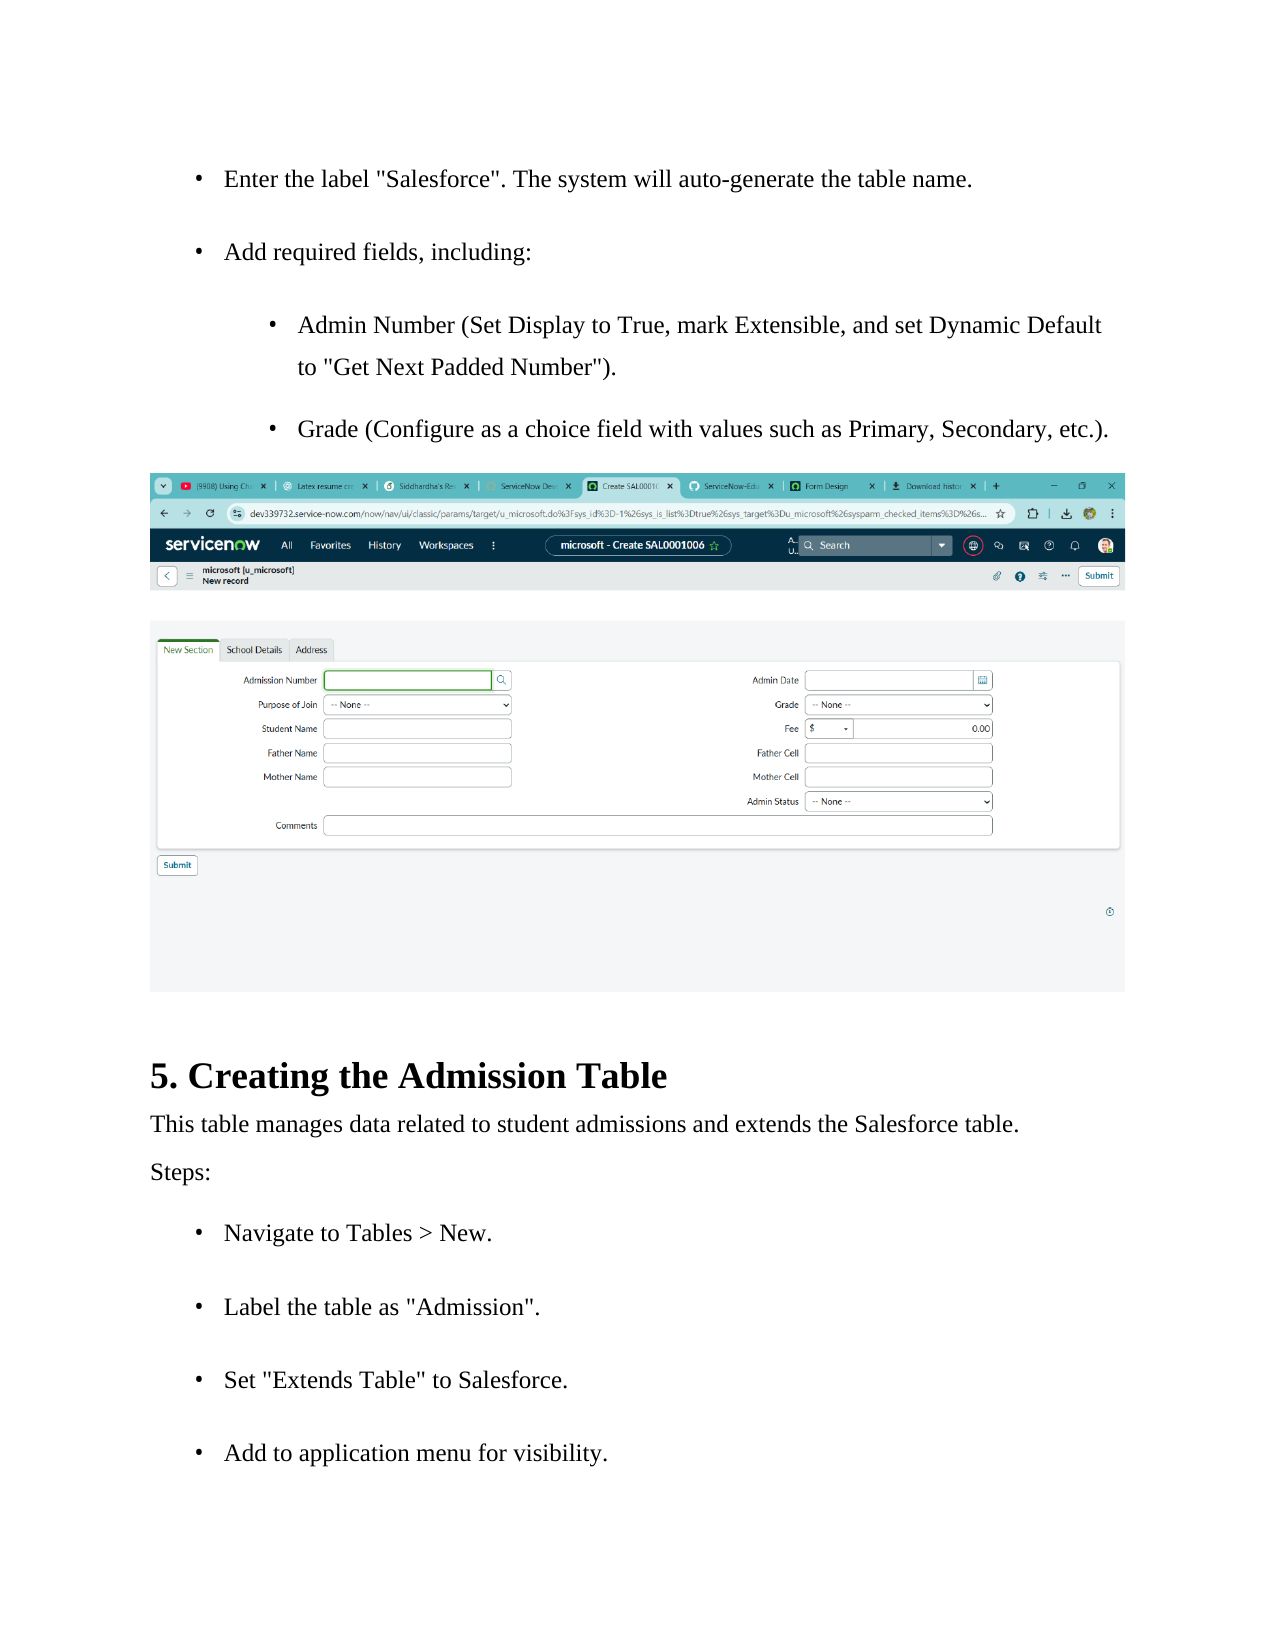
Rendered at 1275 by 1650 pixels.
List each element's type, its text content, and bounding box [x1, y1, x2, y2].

picture [150, 562, 1125, 992]
text Steps: [150, 1157, 1125, 1186]
picture [439, 542, 449, 548]
picture [420, 542, 430, 548]
subtitle 5. Creating the Admission Table [150, 1054, 1125, 1097]
picture [336, 542, 350, 548]
list Admin Number (Set Display to True, mark Extensible, and set Dynamic Default to "Get Next Padded Number"). [268, 297, 1125, 381]
picture [624, 544, 635, 548]
list Enter the label "Salesforce". The system will auto-generate the table name. [194, 150, 1125, 201]
list Add to application menu for visibility. [194, 1425, 1125, 1476]
picture [646, 542, 653, 548]
picture [1099, 538, 1113, 552]
list Label the table as "Admission". [194, 1278, 1125, 1329]
list Navigate to Tables > New. [194, 1204, 1125, 1256]
list Add required fields, including: [194, 223, 1125, 275]
picture [167, 540, 198, 550]
picture [794, 536, 952, 555]
list Set "Extends Table" to Salesforce. [194, 1351, 1125, 1403]
picture [1020, 542, 1028, 548]
list Grade (Configure as a choice field with values such as Primary, Secondary, etc.). [268, 400, 1125, 451]
text This table manages data related to student admissions and extends the Salesforce table. [150, 1109, 1125, 1138]
picture [970, 542, 978, 549]
picture [206, 540, 259, 550]
picture [150, 473, 1125, 528]
